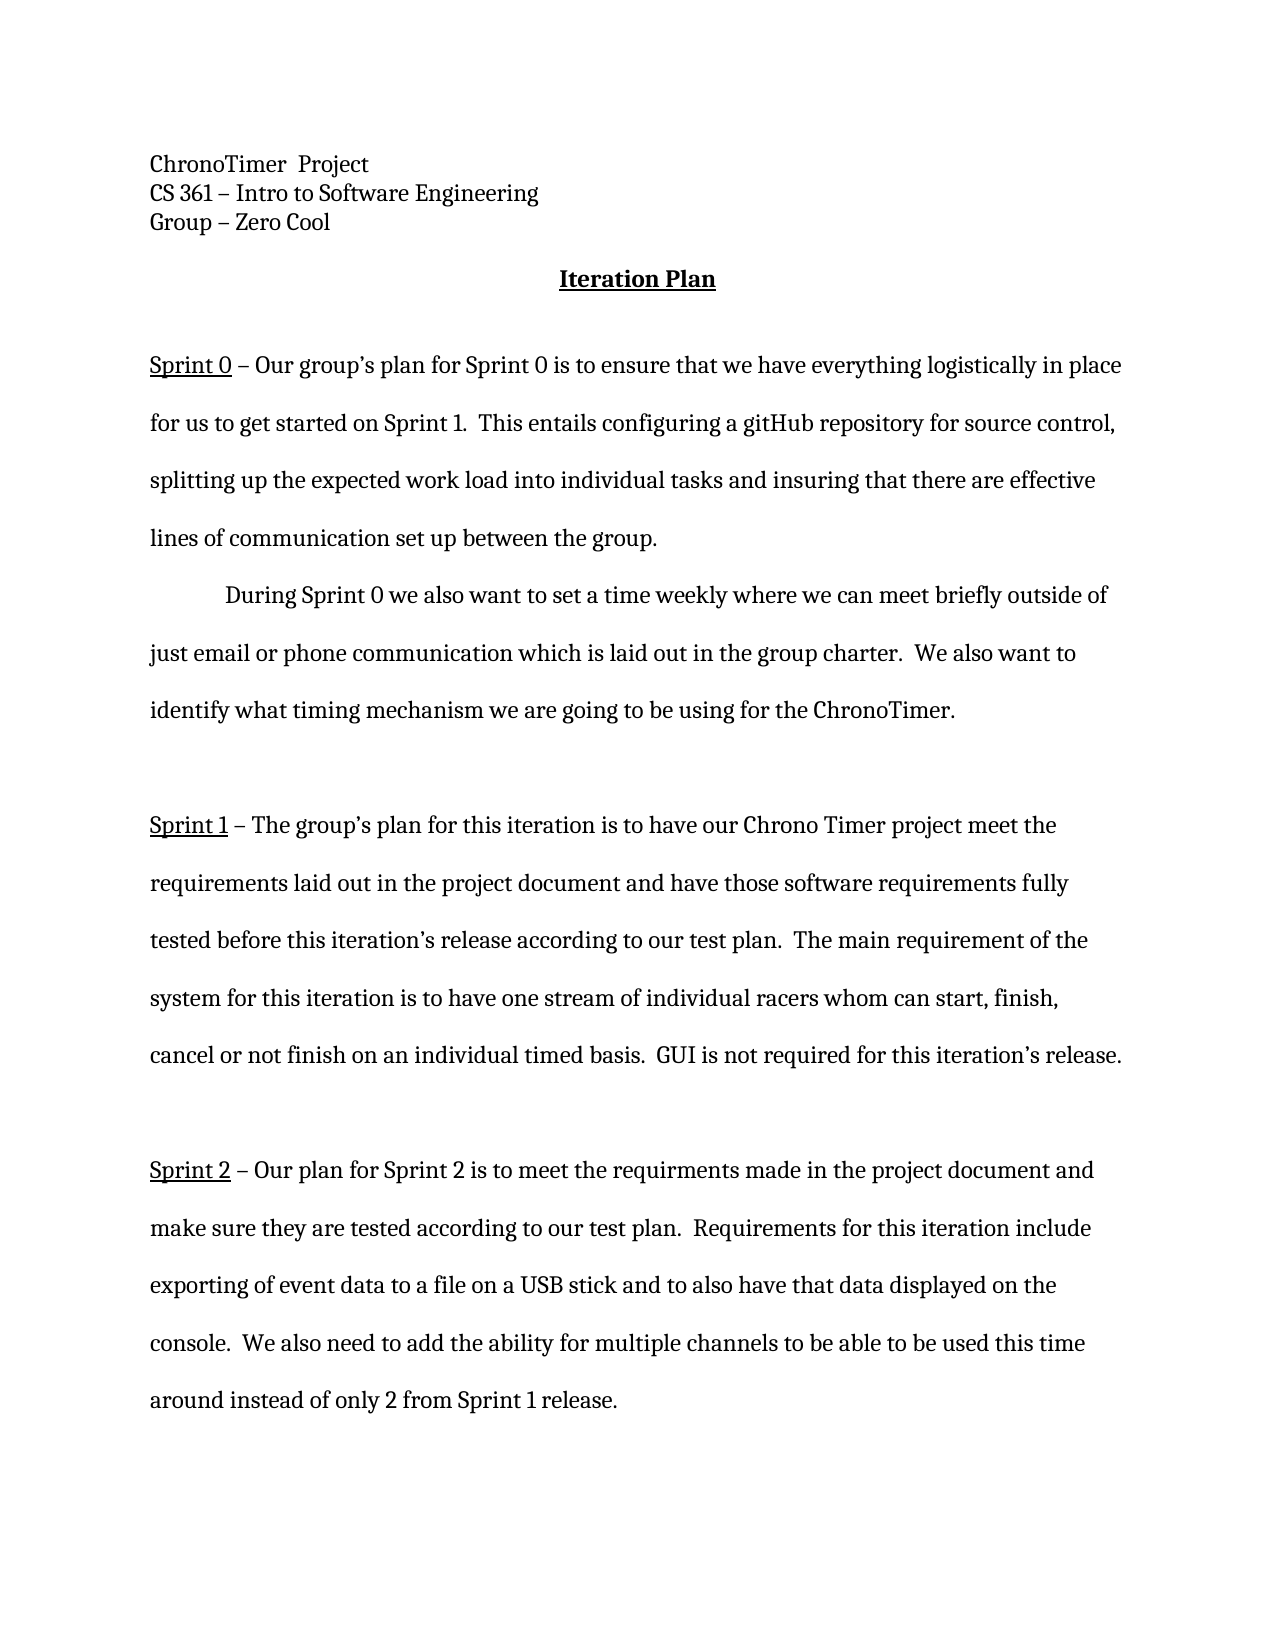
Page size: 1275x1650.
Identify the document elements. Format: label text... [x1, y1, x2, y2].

text CS 361 – Intro to Software Engineering [150, 179, 1125, 207]
text Sprint 0 – Our group’s plan for Sprint 0 is to ensure that we have everything logistically in place for us to get started on Sprint 1. This entails configuring a gitHub repository for source control, splitting up the expected work load into individual tasks and insuring that there are effective lines of communication set up between the group. [150, 351, 1125, 552]
text Sprint 1 – The group’s plan for this iteration is to have our Chrono Timer project meet the requirements laid out in the project document and have those software requirements fully tested before this iteration’s release according to our test plan. The main requirement of the system for this iteration is to have one stream of individual racers whom can start, finish, cancel or not finish on an individual timed basis. GUI is not required for this iteration’s release. [150, 811, 1125, 1070]
text Iteration Plan [150, 265, 1125, 294]
text During Sprint 0 we also want to set a time weekly where we can meet briefly outside of just email or phone communication which is laid out in the group charter. We also want to identify what timing mechanism we are going to be using for the ChronoTimer. [150, 581, 1125, 725]
text Group – Zero Cool [150, 207, 1125, 236]
text Sprint 2 – Our plan for Sprint 2 is to meet the requirments made in the project document and make sure they are tested according to our test plan. Requirements for this iteration include exporting of event data to a file on a USB stick and to also have that data displayed on the console. We also need to add the ability for multiple channels to be able to be used this time around instead of only 2 from Sprint 1 release. [150, 1156, 1125, 1415]
text ChronoTimer Project [150, 150, 1125, 179]
